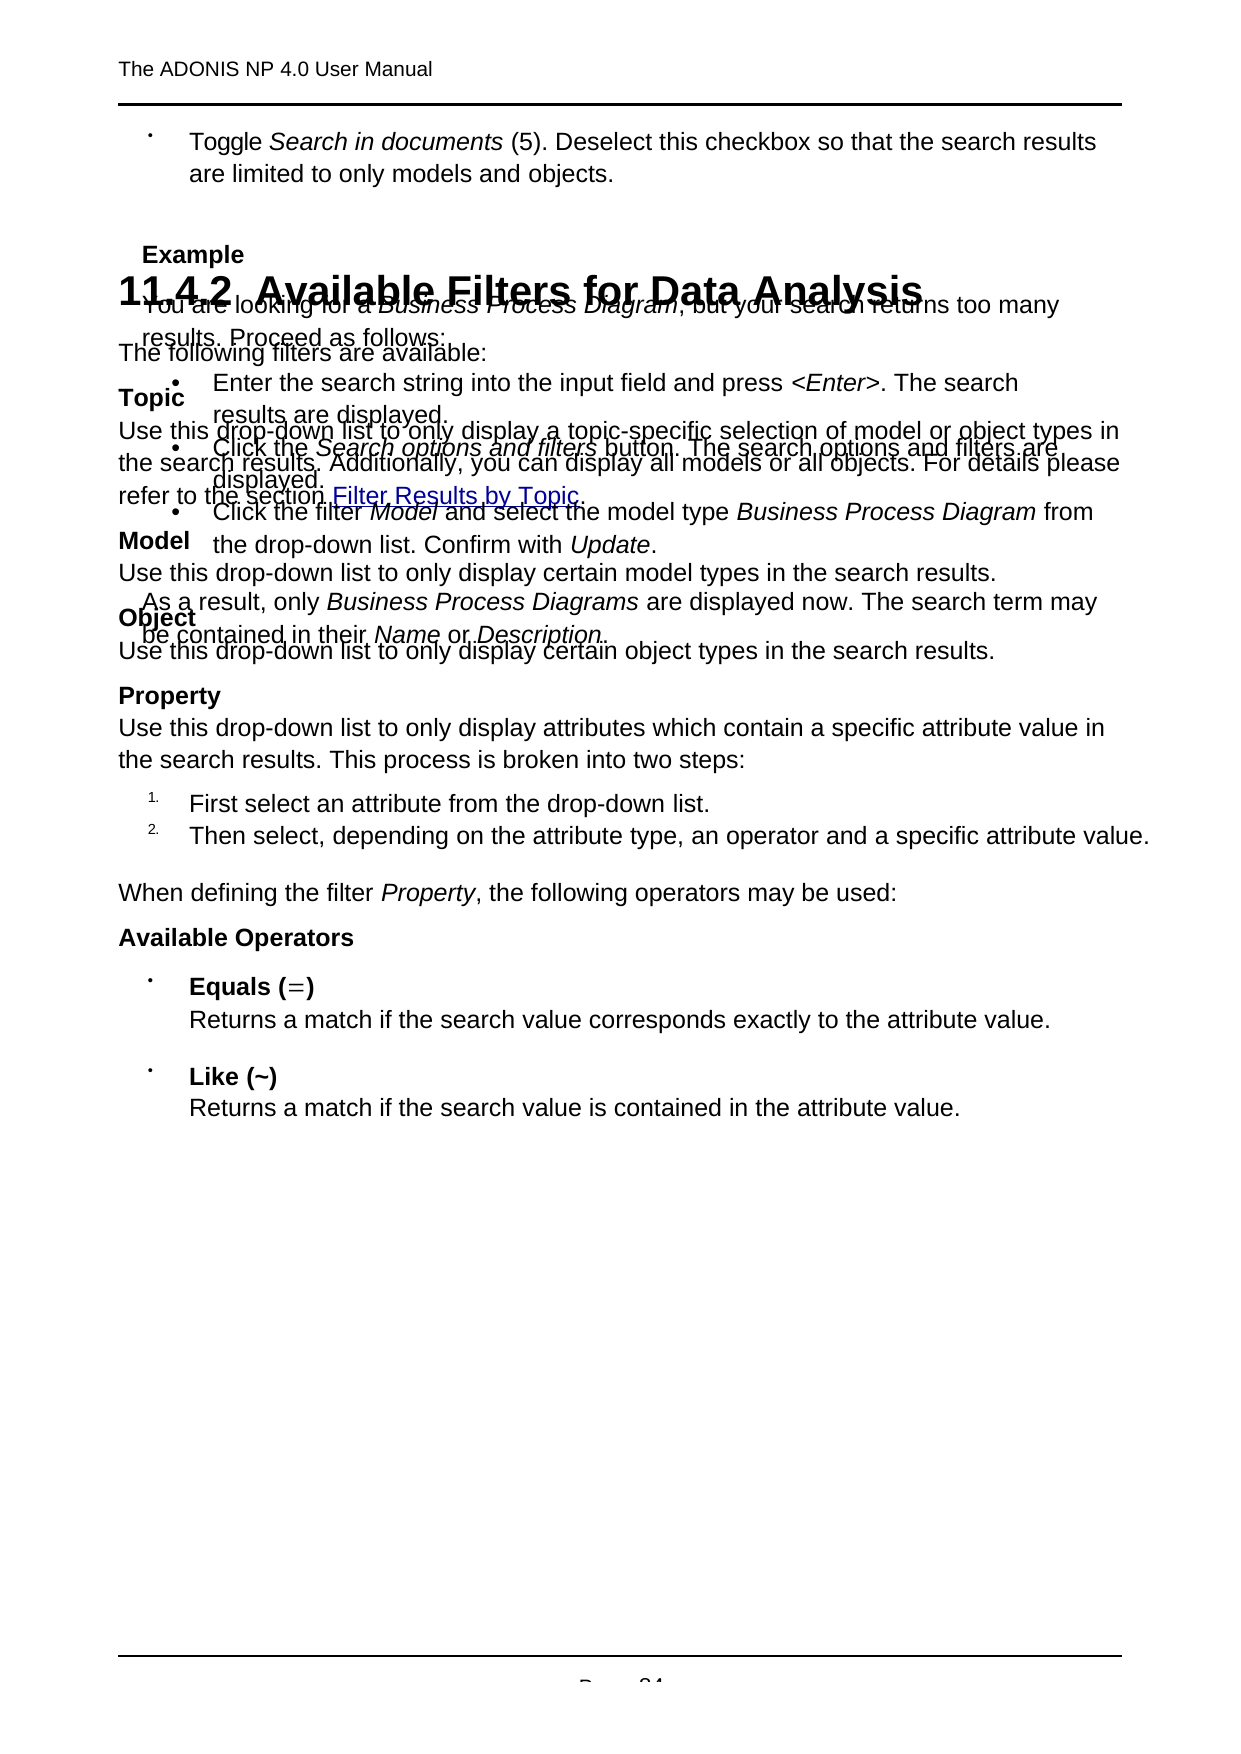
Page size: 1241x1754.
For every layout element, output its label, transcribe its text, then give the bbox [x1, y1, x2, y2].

text Use this drop-down list to only display certain model types in the search results. [118, 558, 1240, 587]
subtitle Topic [118, 383, 1240, 412]
subtitle Object [142, 603, 1240, 632]
text Returns a match if the search value is contained in the attribute value. [189, 1093, 1240, 1122]
subtitle Property [118, 681, 1240, 709]
list Equals () [148, 972, 1240, 1001]
subtitle Available Operators [118, 923, 1240, 952]
text When defining the filter Property, the following operators may be used: [118, 878, 1240, 907]
subtitle Like (~) [148, 1062, 1240, 1090]
list First select an attribute from the drop-down list. [148, 789, 1240, 818]
subtitle Available Filters for Data Analysis [118, 266, 1240, 314]
subtitle Object [118, 603, 144, 632]
list Then select, depending on the attribute type, an operator and a specific attribute value. [148, 821, 1240, 849]
text Use this drop-down list to only display attributes which contain a specific attribute value in the search results. This process is broken into two steps: [118, 713, 1131, 774]
text Use this drop-down list to only display a topic-specific selection of model or object types in the search results. Additionally, you can display all models or all objects. For details please refer to the section Filter Results by Topic. [215, 416, 1122, 509]
subtitle Model [118, 526, 1240, 554]
text The following filters are available: [118, 338, 1240, 367]
text Use this drop-down list to only display certain object types in the search results. [118, 636, 1240, 664]
list Toggle Search in documents (5). Deselect this checkbox so that the search results are limited to only models and objects. [148, 127, 1122, 188]
text Returns a match if the search value corresponds exactly to the attribute value. [189, 1005, 1240, 1034]
